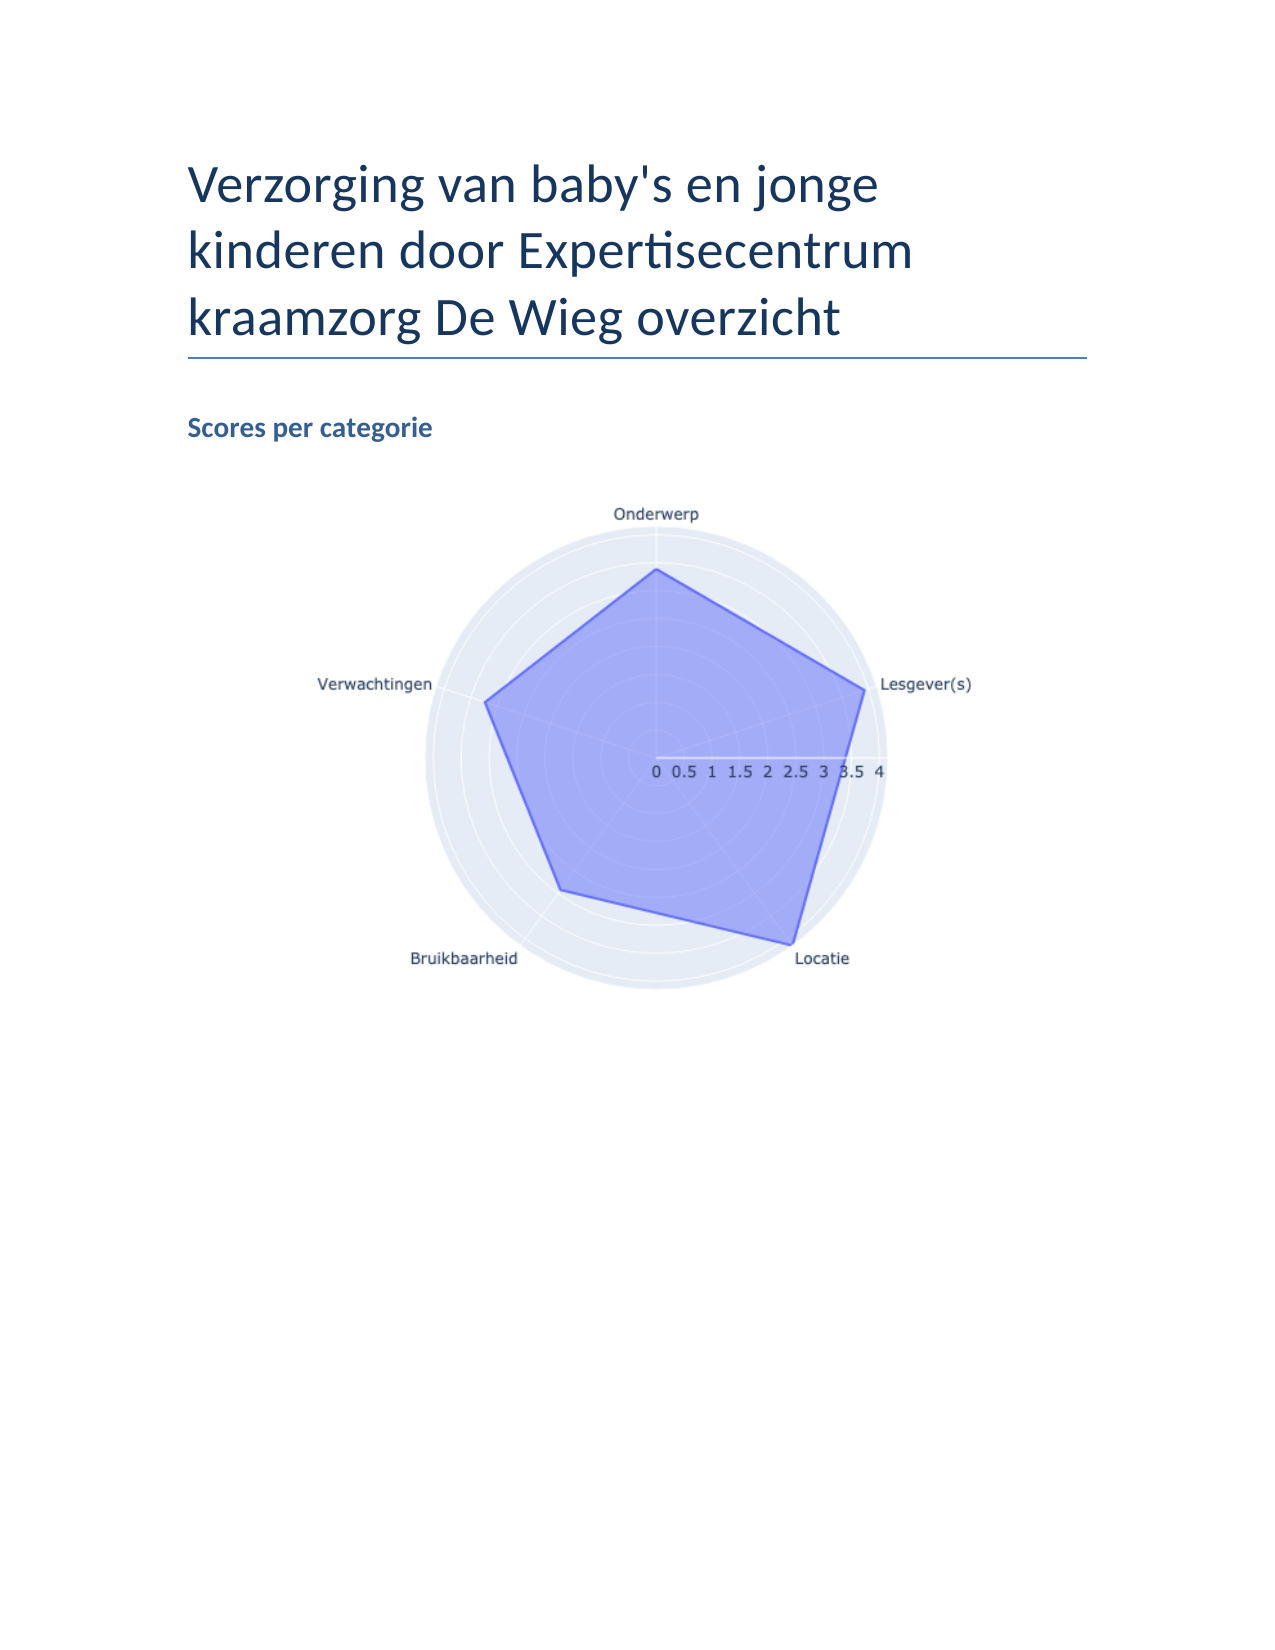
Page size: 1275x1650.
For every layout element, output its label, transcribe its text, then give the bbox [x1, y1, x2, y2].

title Verzorging van baby's en jonge kinderen door Expertisecentrum kraamzorg De Wieg overzicht [187, 150, 1087, 359]
picture [206, 449, 1107, 1093]
subtitle Scores per categorie [187, 409, 1087, 444]
